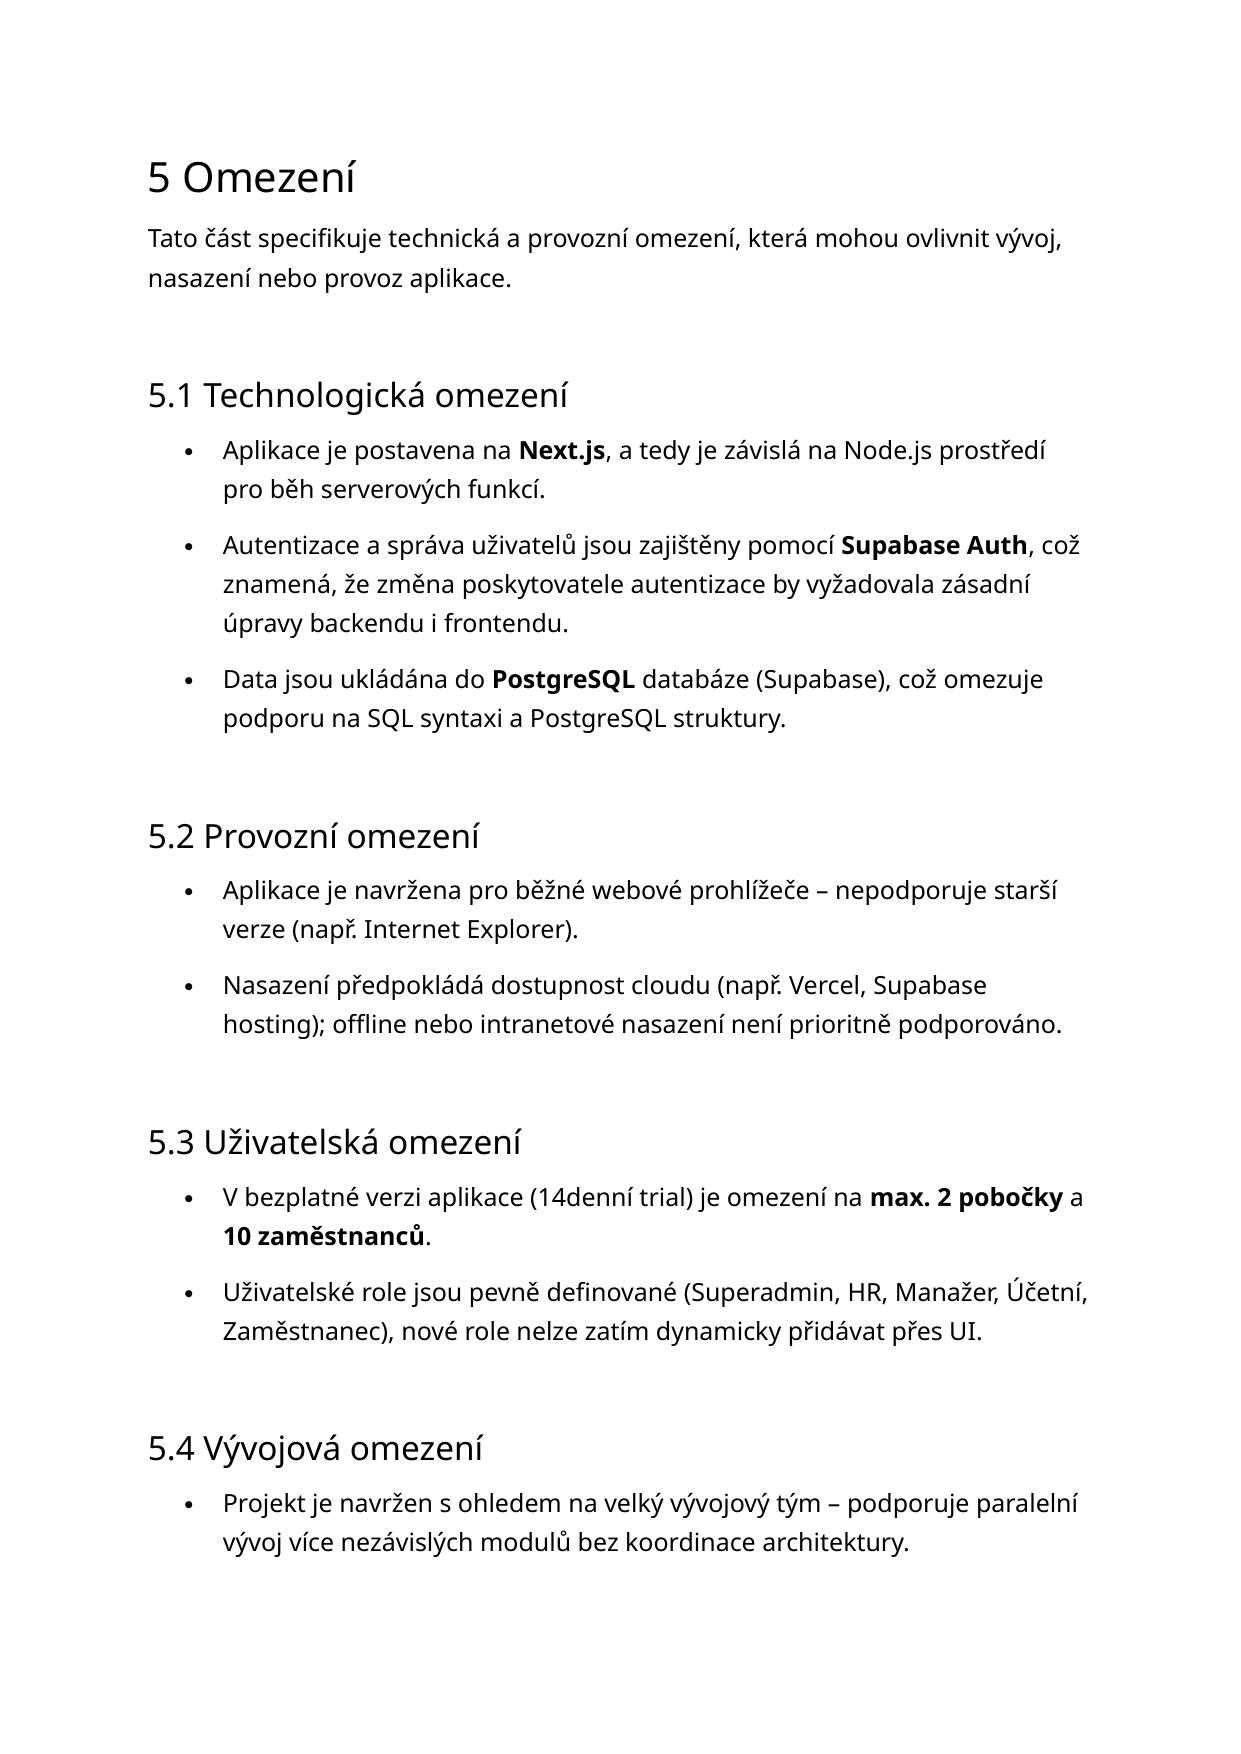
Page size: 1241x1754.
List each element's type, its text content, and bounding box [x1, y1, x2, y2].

list Uživatelské role jsou pevně definované (Superadmin, HR, Manažer, Účetní, Zaměstnanec), nové role nelze zatím dynamicky přidávat přes UI. [185, 1274, 1093, 1348]
subtitle 5.3 Uživatelská omezení [148, 1119, 1093, 1164]
list V bezplatné verzi aplikace (14denní trial) je omezení na max. 2 pobočky a 10 zaměstnanců. [185, 1179, 1093, 1253]
list Aplikace je postavena na Next.js, a tedy je závislá na Node.js prostředí pro běh serverových funkcí. [185, 432, 1093, 506]
list Nasazení předpokládá dostupnost cloudu (např. Vercel, Supabase hosting); offline nebo intranetové nasazení není prioritně podporováno. [185, 968, 1093, 1041]
subtitle 5.1 Technologická omezení [148, 372, 1093, 417]
list Autentizace a správa uživatelů jsou zajištěny pomocí Supabase Auth, což znamená, že změna poskytovatele autentizace by vyžadovala zásadní úpravy backendu i frontendu. [185, 527, 1093, 640]
list Projekt je navržen s ohledem na velký vývojový tým – podporuje paralelní vývoj více nezávislých modulů bez koordinace architektury. [185, 1486, 1093, 1559]
subtitle 5.2 Provozní omezení [148, 812, 1093, 858]
list Data jsou ukládána do PostgreSQL databáze (Supabase), což omezuje podporu na SQL syntaxi a PostgreSQL struktury. [185, 662, 1093, 735]
list Aplikace je navržena pro běžné webové prohlížeče – nepodporuje starší verze (např. Internet Explorer). [185, 873, 1093, 946]
text Tato část specifikuje technická a provozní omezení, která mohou ovlivnit vývoj, nasazení nebo provoz aplikace. [148, 221, 1093, 294]
subtitle 5.4 Vývojová omezení [148, 1425, 1093, 1471]
subtitle 5 Omezení [148, 148, 1093, 204]
